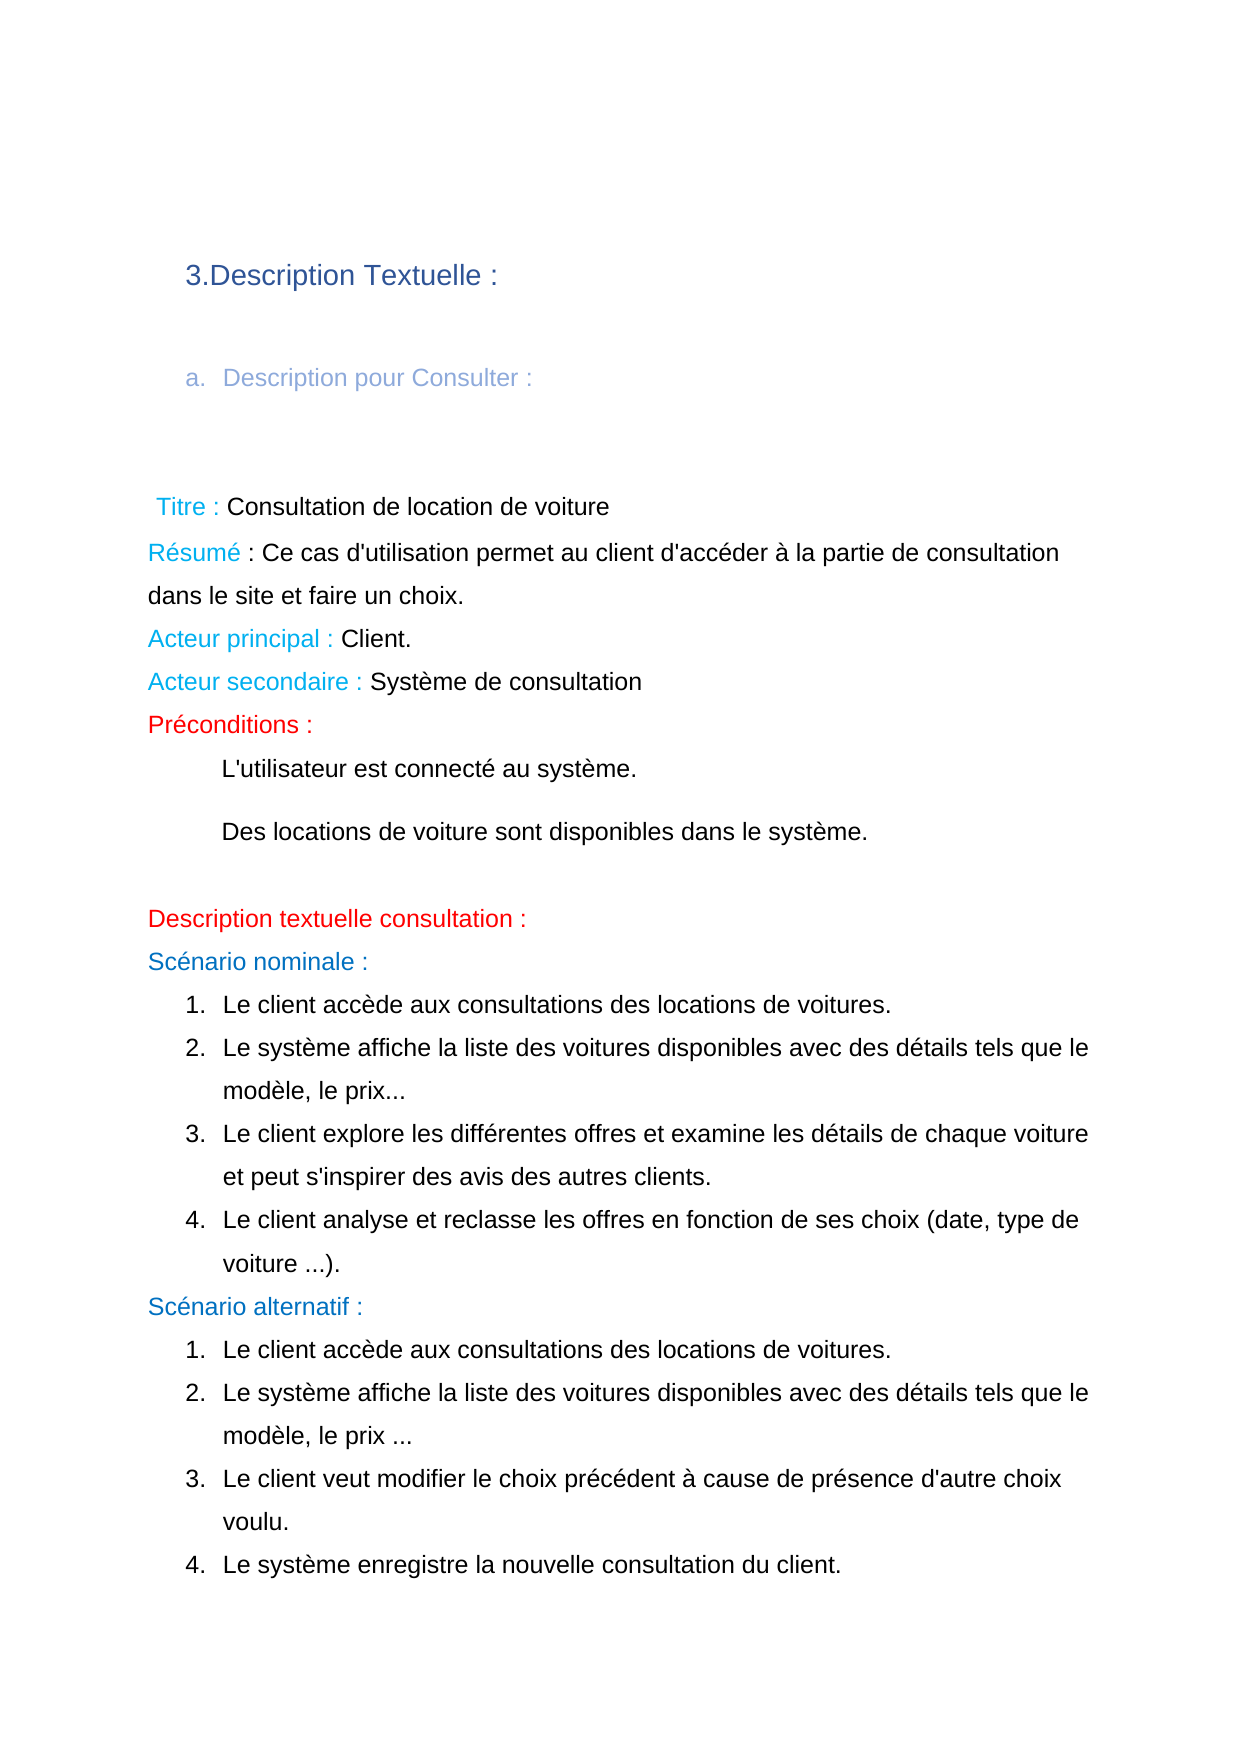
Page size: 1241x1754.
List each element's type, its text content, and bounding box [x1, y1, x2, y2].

list Le client analyse et reclasse les offres en fonction de ses choix (date, type de voiture ...). [185, 1206, 1093, 1277]
list Le client veut modifier le choix précédent à cause de présence d'autre choix voulu. [185, 1464, 1093, 1536]
list Des locations de voiture sont disponibles dans le système. [148, 817, 1093, 846]
text Titre : Consultation de location de voiture [148, 492, 1093, 521]
list Le client accède aux consultations des locations de voitures. [185, 1335, 1093, 1364]
list L'utilisateur est connecté au système. [148, 753, 1093, 782]
text Scénario alternatif : [148, 1292, 1093, 1321]
list Le système enregistre la nouvelle consultation du client. [185, 1551, 1093, 1579]
text Acteur principal : Client. [148, 624, 1093, 653]
list Le système affiche la liste des voitures disponibles avec des détails tels que le modèle, le prix... [185, 1033, 1093, 1105]
text Préconditions : [148, 710, 1093, 739]
text Résumé : Ce cas d'utilisation permet au client d'accéder à la partie de consultation dans le site et faire un choix. [148, 538, 1093, 610]
subtitle Description pour Consulter : [185, 363, 1093, 391]
text Acteur secondaire : Système de consultation [148, 667, 1093, 696]
list Le client accède aux consultations des locations de voitures. [185, 990, 1093, 1019]
subtitle 3.Description Textuelle : [185, 258, 1093, 292]
text Description textuelle consultation : [148, 904, 1093, 932]
list Le client explore les différentes offres et examine les détails de chaque voiture et peut s'inspirer des avis des autres clients. [185, 1119, 1093, 1191]
list Le système affiche la liste des voitures disponibles avec des détails tels que le modèle, le prix ... [185, 1378, 1093, 1450]
text Scénario nominale : [148, 947, 1093, 976]
